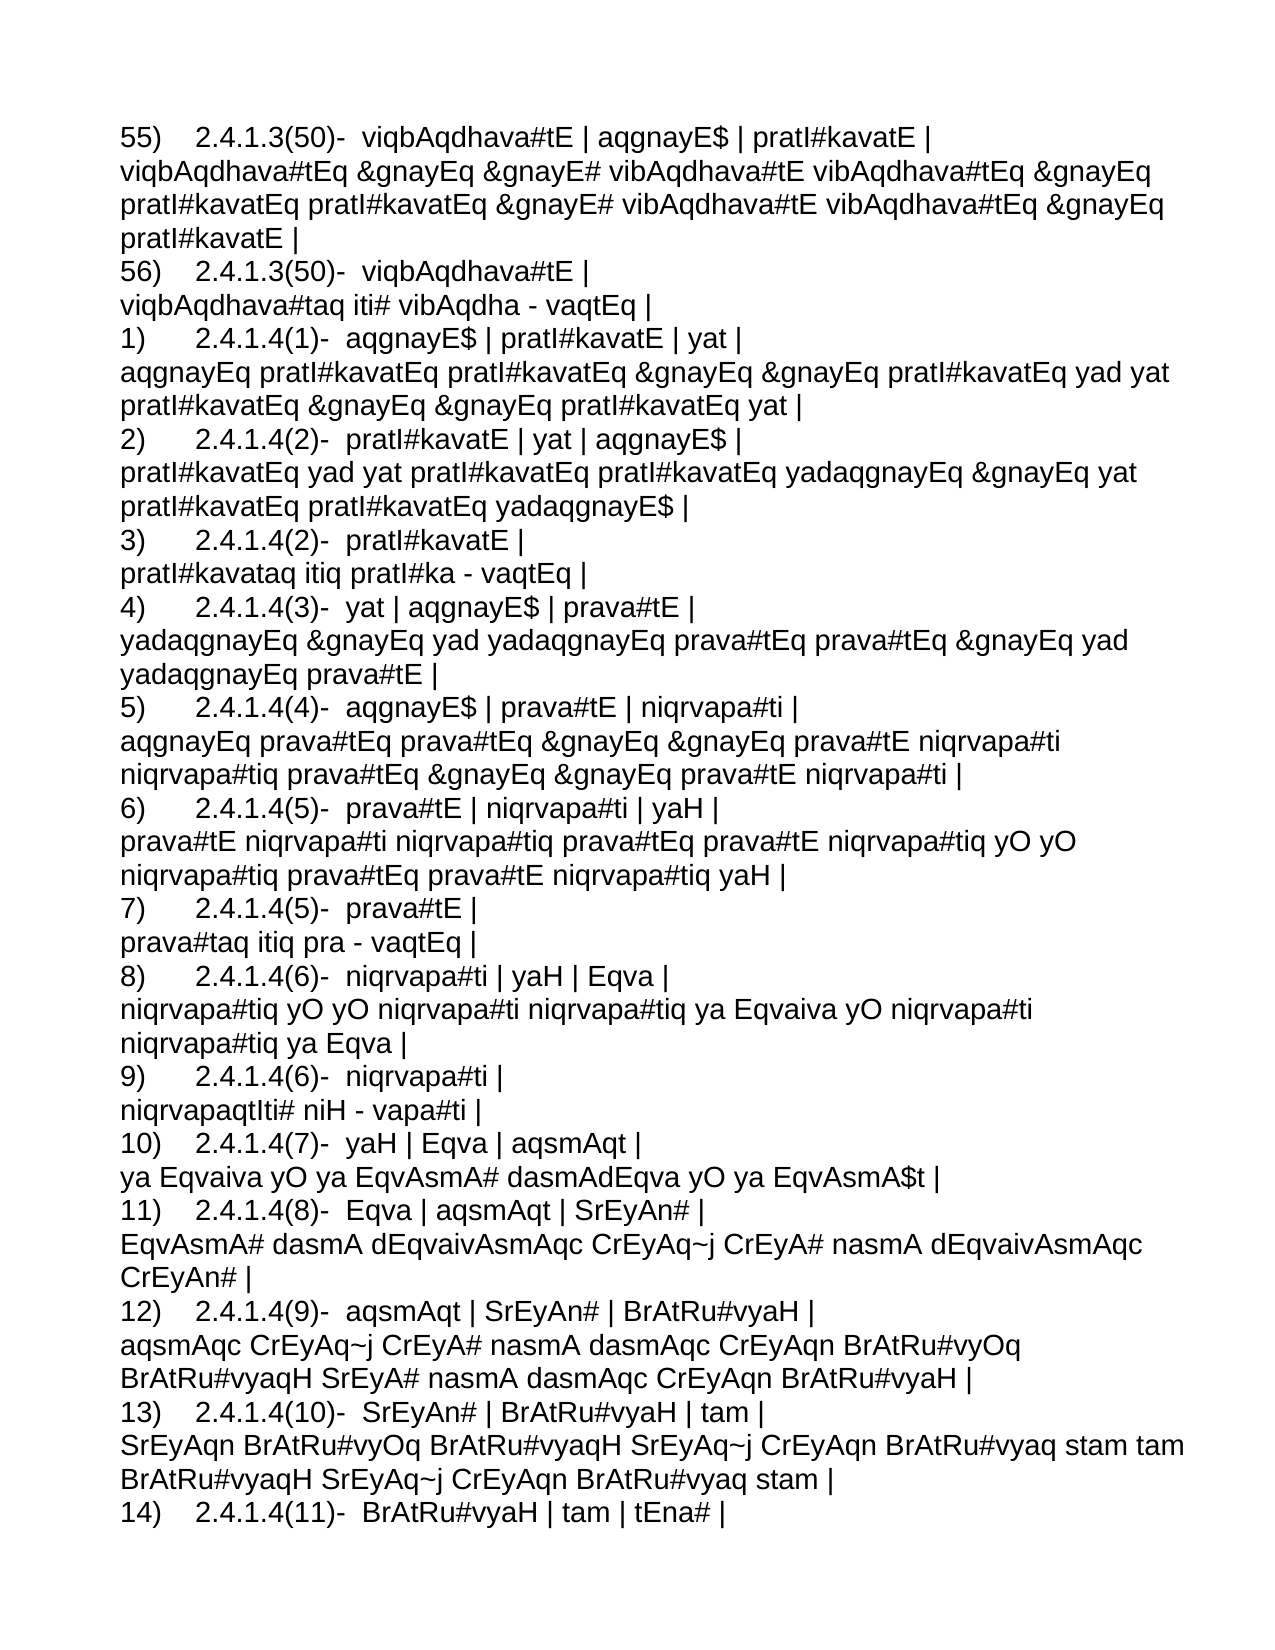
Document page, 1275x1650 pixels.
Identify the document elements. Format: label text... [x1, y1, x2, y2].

text ya Eqvaiva yO ya EqvAsmA# dasmAdEqva yO ya EqvAsmA$t | [120, 1160, 1200, 1193]
text 55) 2.4.1.3(50)- viqbAqdhava#tE | aqgnayE$ | pratI#kavatE | [120, 120, 1200, 153]
text aqgnayEq prava#tEq prava#tEq &gnayEq &gnayEq prava#tE niqrvapa#ti niqrvapa#tiq prava#tEq &gnayEq &gnayEq prava#tE niqrvapa#ti | [120, 724, 1200, 791]
text prava#taq itiq pra - vaqtEq | [120, 925, 1200, 958]
text viqbAqdhava#tEq &gnayEq &gnayE# vibAqdhava#tE vibAqdhava#tEq &gnayEq pratI#kavatEq pratI#kavatEq &gnayE# vibAqdhava#tE vibAqdhava#tEq &gnayEq pratI#kavatE | [120, 153, 1200, 254]
text aqsmAqc CrEyAq~j CrEyA# nasmA dasmAqc CrEyAqn BrAtRu#vyOq BrAtRu#vyaqH SrEyA# nasmA dasmAqc CrEyAqn BrAtRu#vyaH | [120, 1327, 1200, 1394]
text 6) 2.4.1.4(5)- prava#tE | niqrvapa#ti | yaH | [120, 791, 1200, 824]
text aqgnayEq pratI#kavatEq pratI#kavatEq &gnayEq &gnayEq pratI#kavatEq yad yat pratI#kavatEq &gnayEq &gnayEq pratI#kavatEq yat | [120, 355, 1200, 422]
text 5) 2.4.1.4(4)- aqgnayE$ | prava#tE | niqrvapa#ti | [120, 690, 1200, 724]
text 8) 2.4.1.4(6)- niqrvapa#ti | yaH | Eqva | [120, 958, 1200, 992]
text prava#tE niqrvapa#ti niqrvapa#tiq prava#tEq prava#tE niqrvapa#tiq yO yO niqrvapa#tiq prava#tEq prava#tE niqrvapa#tiq yaH | [120, 824, 1200, 891]
text yadaqgnayEq &gnayEq yad yadaqgnayEq prava#tEq prava#tEq &gnayEq yad yadaqgnayEq prava#tE | [120, 623, 1200, 690]
text 12) 2.4.1.4(9)- aqsmAqt | SrEyAn# | BrAtRu#vyaH | [120, 1294, 1200, 1327]
text pratI#kavatEq yad yat pratI#kavatEq pratI#kavatEq yadaqgnayEq &gnayEq yat pratI#kavatEq pratI#kavatEq yadaqgnayE$ | [120, 455, 1200, 522]
text 2) 2.4.1.4(2)- pratI#kavatE | yat | aqgnayE$ | [120, 422, 1200, 455]
text 3) 2.4.1.4(2)- pratI#kavatE | [120, 522, 1200, 556]
text 10) 2.4.1.4(7)- yaH | Eqva | aqsmAqt | [120, 1126, 1200, 1160]
text SrEyAqn BrAtRu#vyOq BrAtRu#vyaqH SrEyAq~j CrEyAqn BrAtRu#vyaq stam tam BrAtRu#vyaqH SrEyAq~j CrEyAqn BrAtRu#vyaq stam | [120, 1428, 1200, 1495]
text pratI#kavataq itiq pratI#ka - vaqtEq | [120, 556, 1200, 589]
text 7) 2.4.1.4(5)- prava#tE | [120, 891, 1200, 925]
text 4) 2.4.1.4(3)- yat | aqgnayE$ | prava#tE | [120, 589, 1200, 623]
text niqrvapa#tiq yO yO niqrvapa#ti niqrvapa#tiq ya Eqvaiva yO niqrvapa#ti niqrvapa#tiq ya Eqva | [120, 992, 1200, 1059]
text 1) 2.4.1.4(1)- aqgnayE$ | pratI#kavatE | yat | [120, 321, 1200, 355]
text 14) 2.4.1.4(11)- BrAtRu#vyaH | tam | tEna# | [120, 1495, 1200, 1529]
text 9) 2.4.1.4(6)- niqrvapa#ti | [120, 1059, 1200, 1093]
text niqrvapaqtIti# niH - vapa#ti | [120, 1093, 1200, 1126]
text 56) 2.4.1.3(50)- viqbAqdhava#tE | [120, 254, 1200, 288]
text 13) 2.4.1.4(10)- SrEyAn# | BrAtRu#vyaH | tam | [120, 1394, 1200, 1428]
text viqbAqdhava#taq iti# vibAqdha - vaqtEq | [120, 288, 1200, 321]
text 11) 2.4.1.4(8)- Eqva | aqsmAqt | SrEyAn# | [120, 1193, 1200, 1227]
text EqvAsmA# dasmA dEqvaivAsmAqc CrEyAq~j CrEyA# nasmA dEqvaivAsmAqc CrEyAn# | [120, 1227, 1200, 1294]
